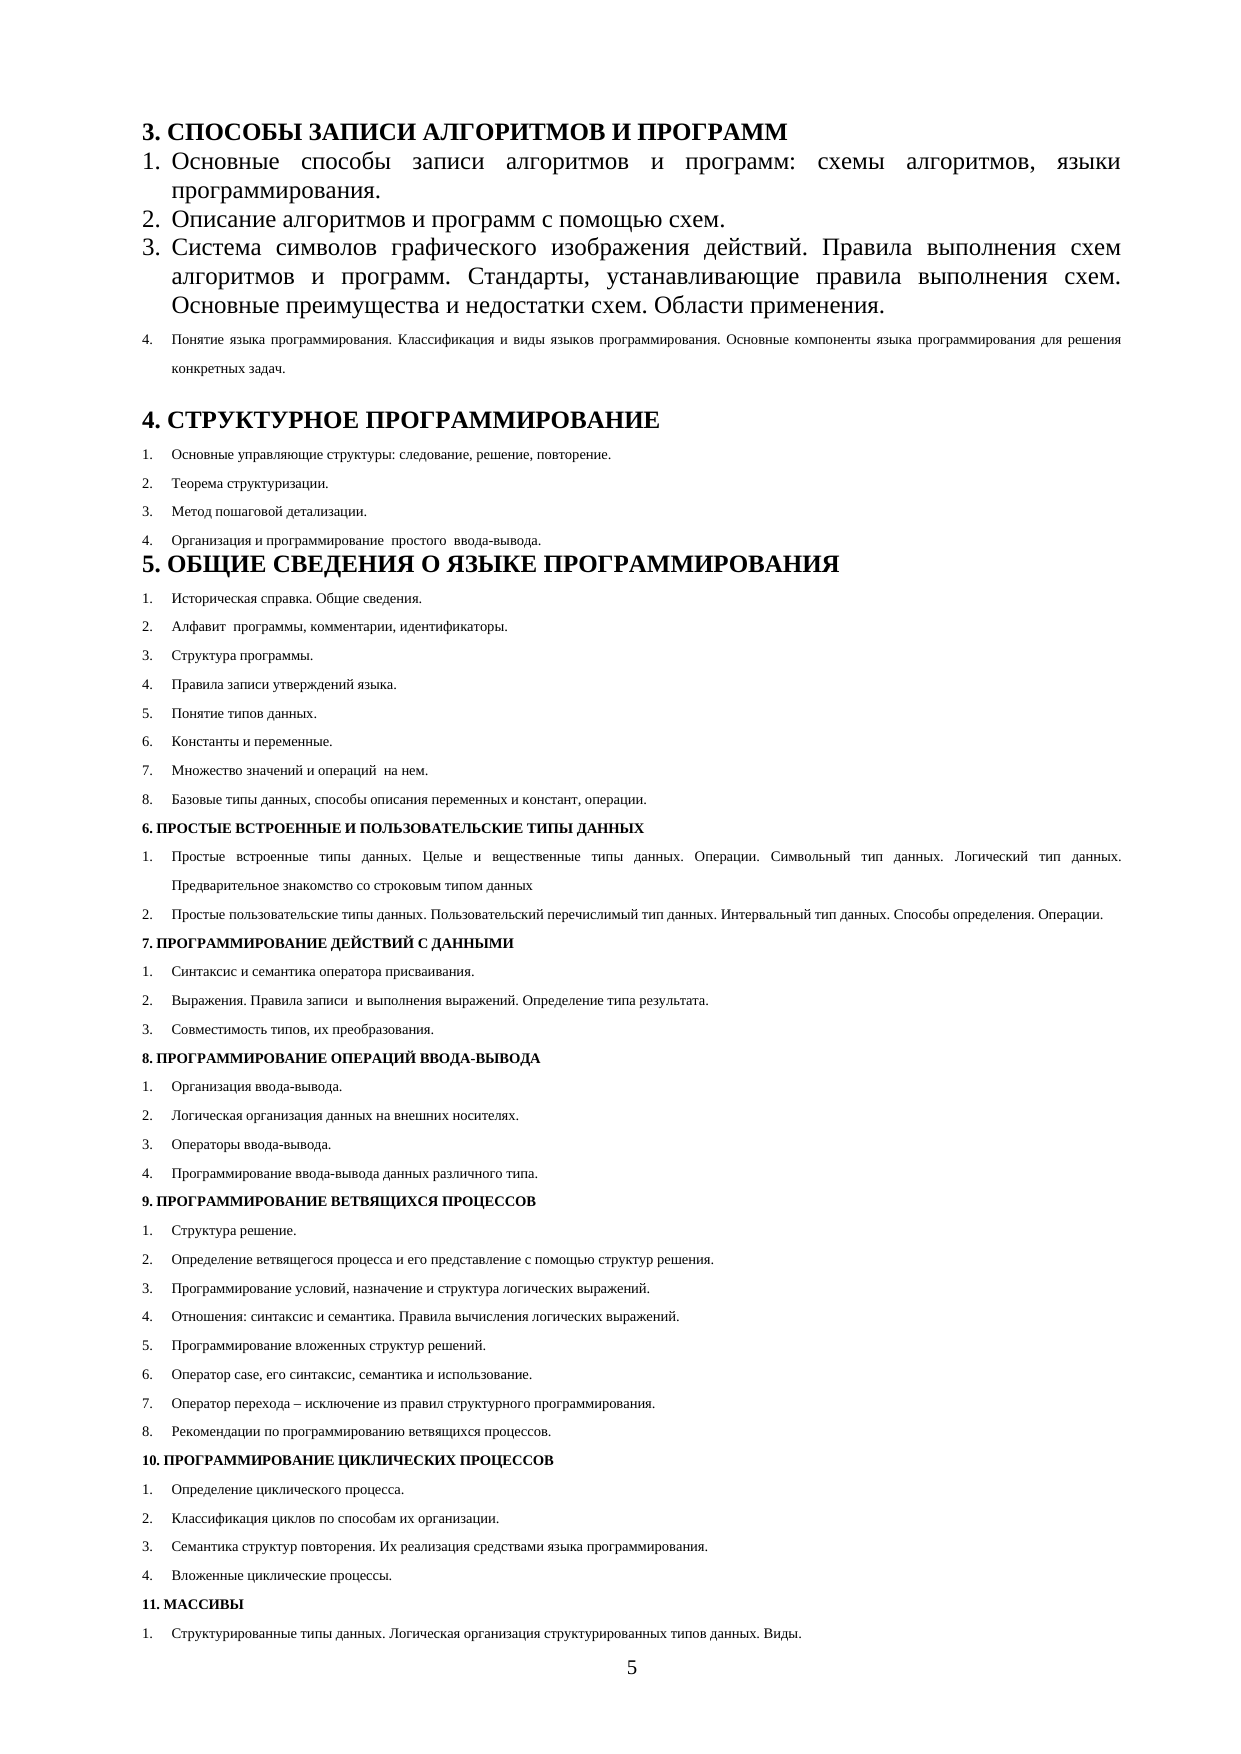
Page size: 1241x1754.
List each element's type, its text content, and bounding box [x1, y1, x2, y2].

list Константы и переменные. [142, 721, 1122, 750]
text 5. ОБЩИЕ СВЕДЕНИЯ О ЯЗЫКЕ ПРОГРАММИРОВАНИЯ [142, 549, 1122, 577]
list Основные управляющие структуры: следование, решение, повторение. [142, 434, 1122, 462]
text 3. СПОСОБЫ ЗАПИСИ АЛГОРИТМОВ И ПРОГРАММ [142, 117, 1122, 146]
list Вложенные циклические процессы. [142, 1555, 1122, 1584]
list Операторы ввода-вывода. [142, 1124, 1122, 1152]
list Рекомендации по программированию ветвящихся процессов. [142, 1411, 1122, 1440]
list Базовые типы данных, способы описания переменных и констант, операции. [142, 779, 1122, 807]
list Выражения. Правила записи и выполнения выражений. Определение типа результата. [142, 980, 1122, 1009]
list Совместимость типов, их преобразования. [142, 1009, 1122, 1037]
list Понятие типов данных. [142, 692, 1122, 721]
list Описание алгоритмов и программ с помощью схем. [142, 204, 1122, 232]
list Структура решение. [142, 1210, 1122, 1239]
list Логическая организация данных на внешних носителях. [142, 1095, 1122, 1124]
text 9. ПРОГРАММИРОВАНИЕ ВЕТВЯЩИХСЯ ПРОЦЕССОВ [142, 1181, 1122, 1210]
list Оператор case, его синтаксис, семантика и использование. [142, 1354, 1122, 1382]
text 6. ПРОСТЫЕ ВСТРОЕННЫЕ И ПОЛЬЗОВАТЕЛЬСКИЕ ТИПЫ ДАННЫХ [142, 807, 1122, 836]
list Система символов графического изображения действий. Правила выполнения схем алгоритмов и программ. Стандарты, устанавливающие правила выполнения схем. Основные преимущества и недостатки схем. Области применения. [142, 232, 1122, 319]
list Отношения: синтаксис и семантика. Правила вычисления логических выражений. [142, 1296, 1122, 1325]
list Организация и программирование простого ввода-вывода. [142, 520, 1122, 549]
list Программирование вложенных структур решений. [142, 1325, 1122, 1354]
text 4. СТРУКТУРНОЕ ПРОГРАММИРОВАНИЕ [142, 405, 1122, 434]
list Основные способы записи алгоритмов и программ: схемы алгоритмов, языки программирования. [142, 146, 1122, 204]
list Программирование условий, назначение и структура логических выражений. [142, 1267, 1122, 1296]
list Семантика структур повторения. Их реализация средствами языка программирования. [142, 1526, 1122, 1555]
list Правила записи утверждений языка. [142, 664, 1122, 692]
list Программирование ввода-вывода данных различного типа. [142, 1152, 1122, 1181]
list Оператор перехода – исключение из правил структурного программирования. [142, 1382, 1122, 1411]
list Организация ввода-вывода. [142, 1066, 1122, 1095]
list Синтаксис и семантика оператора присваивания. [142, 951, 1122, 980]
text 10. ПРОГРАММИРОВАНИЕ ЦИКЛИЧЕСКИХ ПРОЦЕССОВ [142, 1440, 1122, 1469]
list Классификация циклов по способам их организации. [142, 1497, 1122, 1526]
list Структурированные типы данных. Логическая организация структурированных типов данных. Виды. [142, 1612, 1122, 1641]
list Понятие языка программирования. Классификация и виды языков программирования. Основные компоненты языка программирования для решения конкретных задач. [142, 319, 1122, 376]
text 7. ПРОГРАММИРОВАНИЕ ДЕЙСТВИЙ С ДАННЫМИ [142, 922, 1122, 951]
list Простые встроенные типы данных. Целые и вещественные типы данных. Операции. Символьный тип данных. Логический тип данных. Предварительное знакомство со строковым типом данных [142, 836, 1122, 894]
list Определение ветвящегося процесса и его представление с помощью структур решения. [142, 1239, 1122, 1267]
list Историческая справка. Общие сведения. [142, 577, 1122, 606]
list Определение циклического процесса. [142, 1469, 1122, 1497]
list Структура программы. [142, 635, 1122, 664]
list Множество значений и операций на нем. [142, 750, 1122, 779]
list Метод пошаговой детализации. [142, 491, 1122, 520]
text 8. ПРОГРАММИРОВАНИЕ ОПЕРАЦИЙ ВВОДА-ВЫВОДА [142, 1037, 1122, 1066]
list Теорема структуризации. [142, 462, 1122, 491]
list Алфавит программы, комментарии, идентификаторы. [142, 606, 1122, 635]
list Простые пользовательские типы данных. Пользовательский перечислимый тип данных. Интервальный тип данных. Способы определения. Операции. [142, 894, 1122, 922]
text 11. МАССИВЫ [142, 1584, 1122, 1612]
